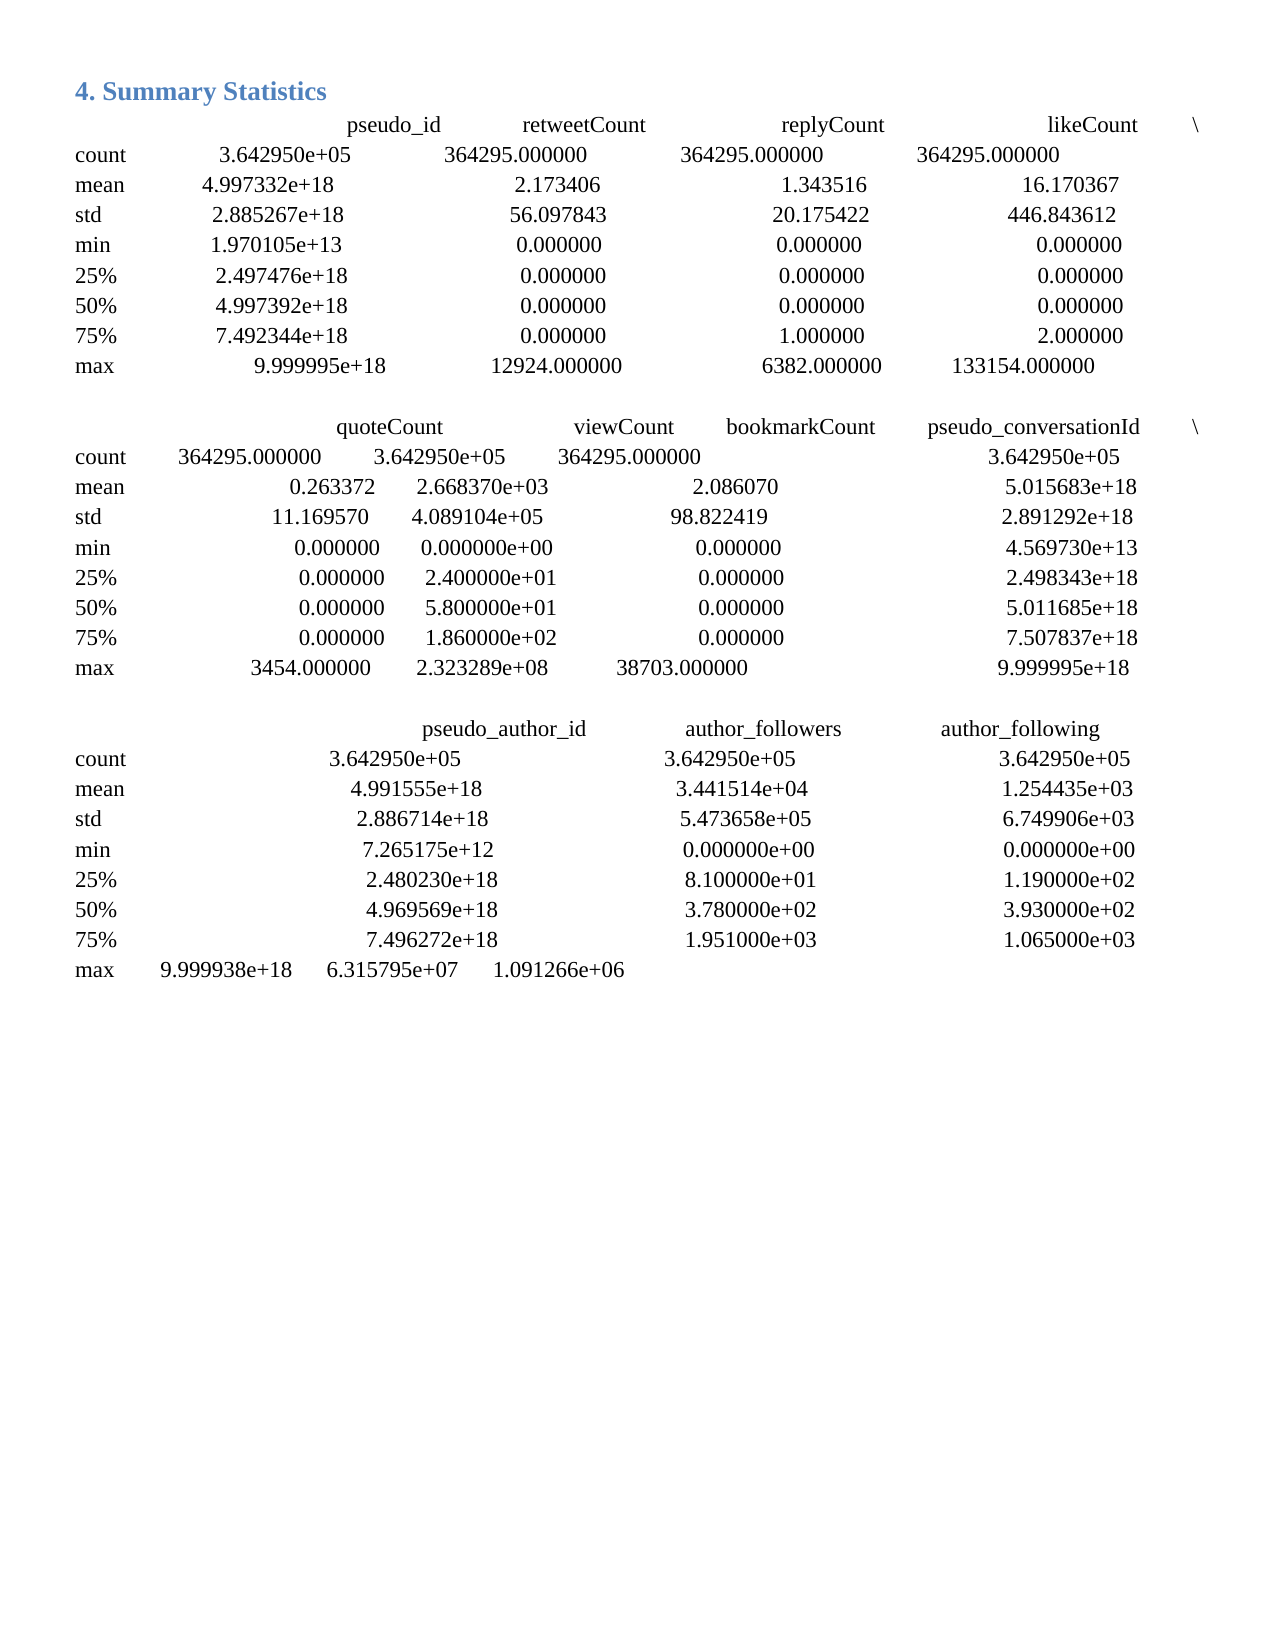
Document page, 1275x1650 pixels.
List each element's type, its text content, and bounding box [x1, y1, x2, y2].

text pseudo_id retweetCount replyCount likeCount \ count 3.642950e+05 364295.000000 364295.000000 364295.000000 mean 4.997332e+18 2.173406 1.343516 16.170367 std 2.885267e+18 56.097843 20.175422 446.843612 min 1.970105e+13 0.000000 0.000000 0.000000 25% 2.497476e+18 0.000000 0.000000 0.000000 50% 4.997392e+18 0.000000 0.000000 0.000000 75% 7.492344e+18 0.000000 1.000000 2.000000 max 9.999995e+18 12924.000000 6382.000000 133154.000000 quoteCount viewCount bookmarkCount pseudo_conversationId \ count 364295.000000 3.642950e+05 364295.000000 3.642950e+05 mean 0.263372 2.668370e+03 2.086070 5.015683e+18 std 11.169570 4.089104e+05 98.822419 2.891292e+18 min 0.000000 0.000000e+00 0.000000 4.569730e+13 25% 0.000000 2.400000e+01 0.000000 2.498343e+18 50% 0.000000 5.800000e+01 0.000000 5.011685e+18 75% 0.000000 1.860000e+02 0.000000 7.507837e+18 max 3454.000000 2.323289e+08 38703.000000 9.999995e+18 pseudo_author_id author_followers author_following count 3.642950e+05 3.642950e+05 3.642950e+05 mean 4.991555e+18 3.441514e+04 1.254435e+03 std 2.886714e+18 5.473658e+05 6.749906e+03 min 7.265175e+12 0.000000e+00 0.000000e+00 25% 2.480230e+18 8.100000e+01 1.190000e+02 50% 4.969569e+18 3.780000e+02 3.930000e+02 75% 7.496272e+18 1.951000e+03 1.065000e+03 max 9.999938e+18 6.315795e+07 1.091266e+06 [75, 111, 1200, 983]
subtitle 4. Summary Statistics [75, 75, 1200, 106]
